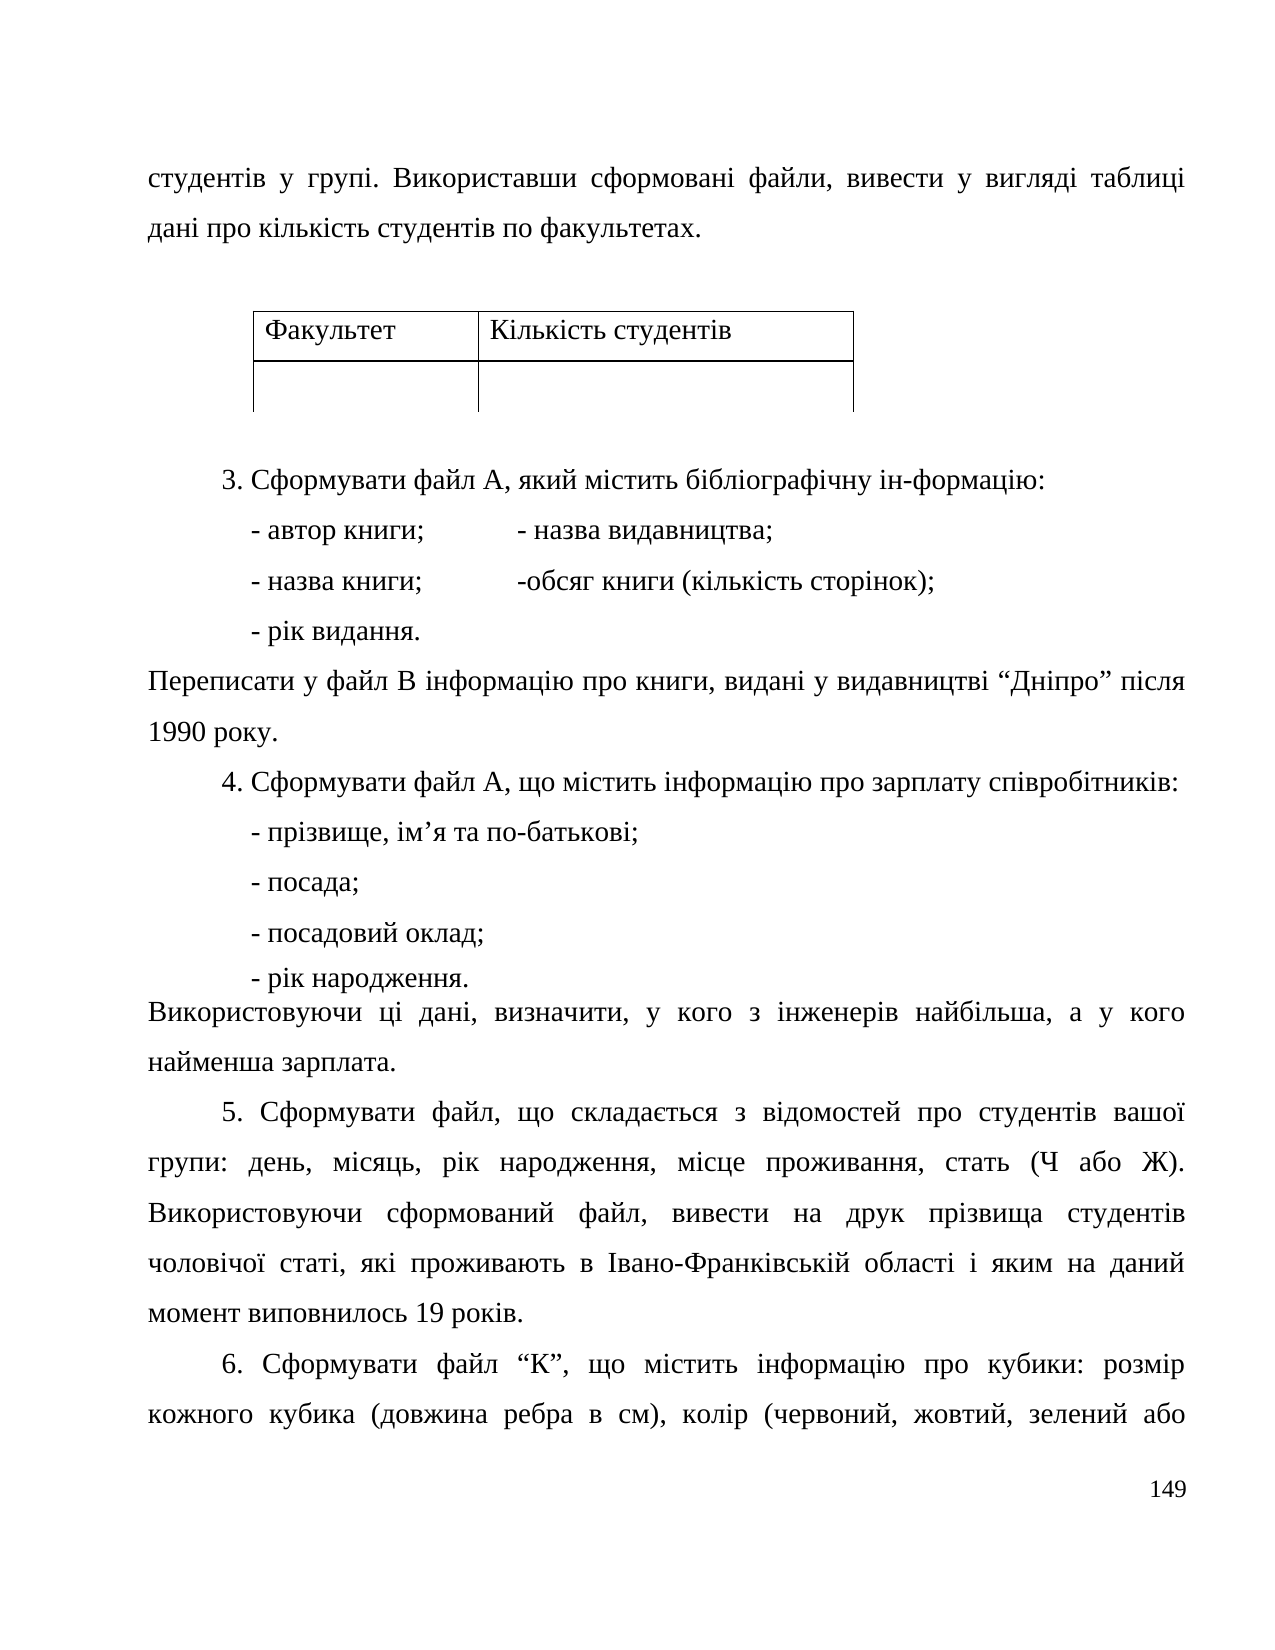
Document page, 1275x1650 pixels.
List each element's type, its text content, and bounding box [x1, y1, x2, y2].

text - назва книги; -обсяг книги (кількість сторінок); [148, 563, 1186, 596]
text Використовуючи ці дані, визначити, у кого з інженерів найбільша, а у кого найменша зарплата. [148, 994, 1186, 1077]
text - рік народження. [148, 965, 1186, 994]
text - автор книги; - назва видавництва; [148, 512, 1186, 546]
text Переписати у файл В інформацію про книги, видані у видавництві “Дніпро” після 1990 року. [148, 663, 1186, 747]
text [148, 1346, 1186, 1430]
text 3. Сформувати файл А, який містить бібліографічну ін-формацію: [148, 462, 1186, 496]
text - прізвище, ім’я та по-батькові; [148, 814, 1186, 848]
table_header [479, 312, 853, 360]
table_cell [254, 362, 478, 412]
text - рік видання. [148, 613, 1186, 647]
text - посадовий оклад; [148, 915, 1186, 948]
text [148, 160, 1186, 243]
text - посада; [148, 864, 1186, 898]
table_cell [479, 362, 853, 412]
text 5. Сформувати файл, що складається з відомостей про студентів вашої групи: день, місяць, рік народження, місце проживання, стать (Ч або Ж). Використовуючи сформований файл, вивести на друк прізвища студентів чоловічої статі, які проживають в Івано-Франківській області і яким на даний момент виповнилось 19 років. [148, 1094, 1186, 1329]
text 4. Сформувати файл А, що містить інформацію про зарплату співробітників: [148, 764, 1186, 797]
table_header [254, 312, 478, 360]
